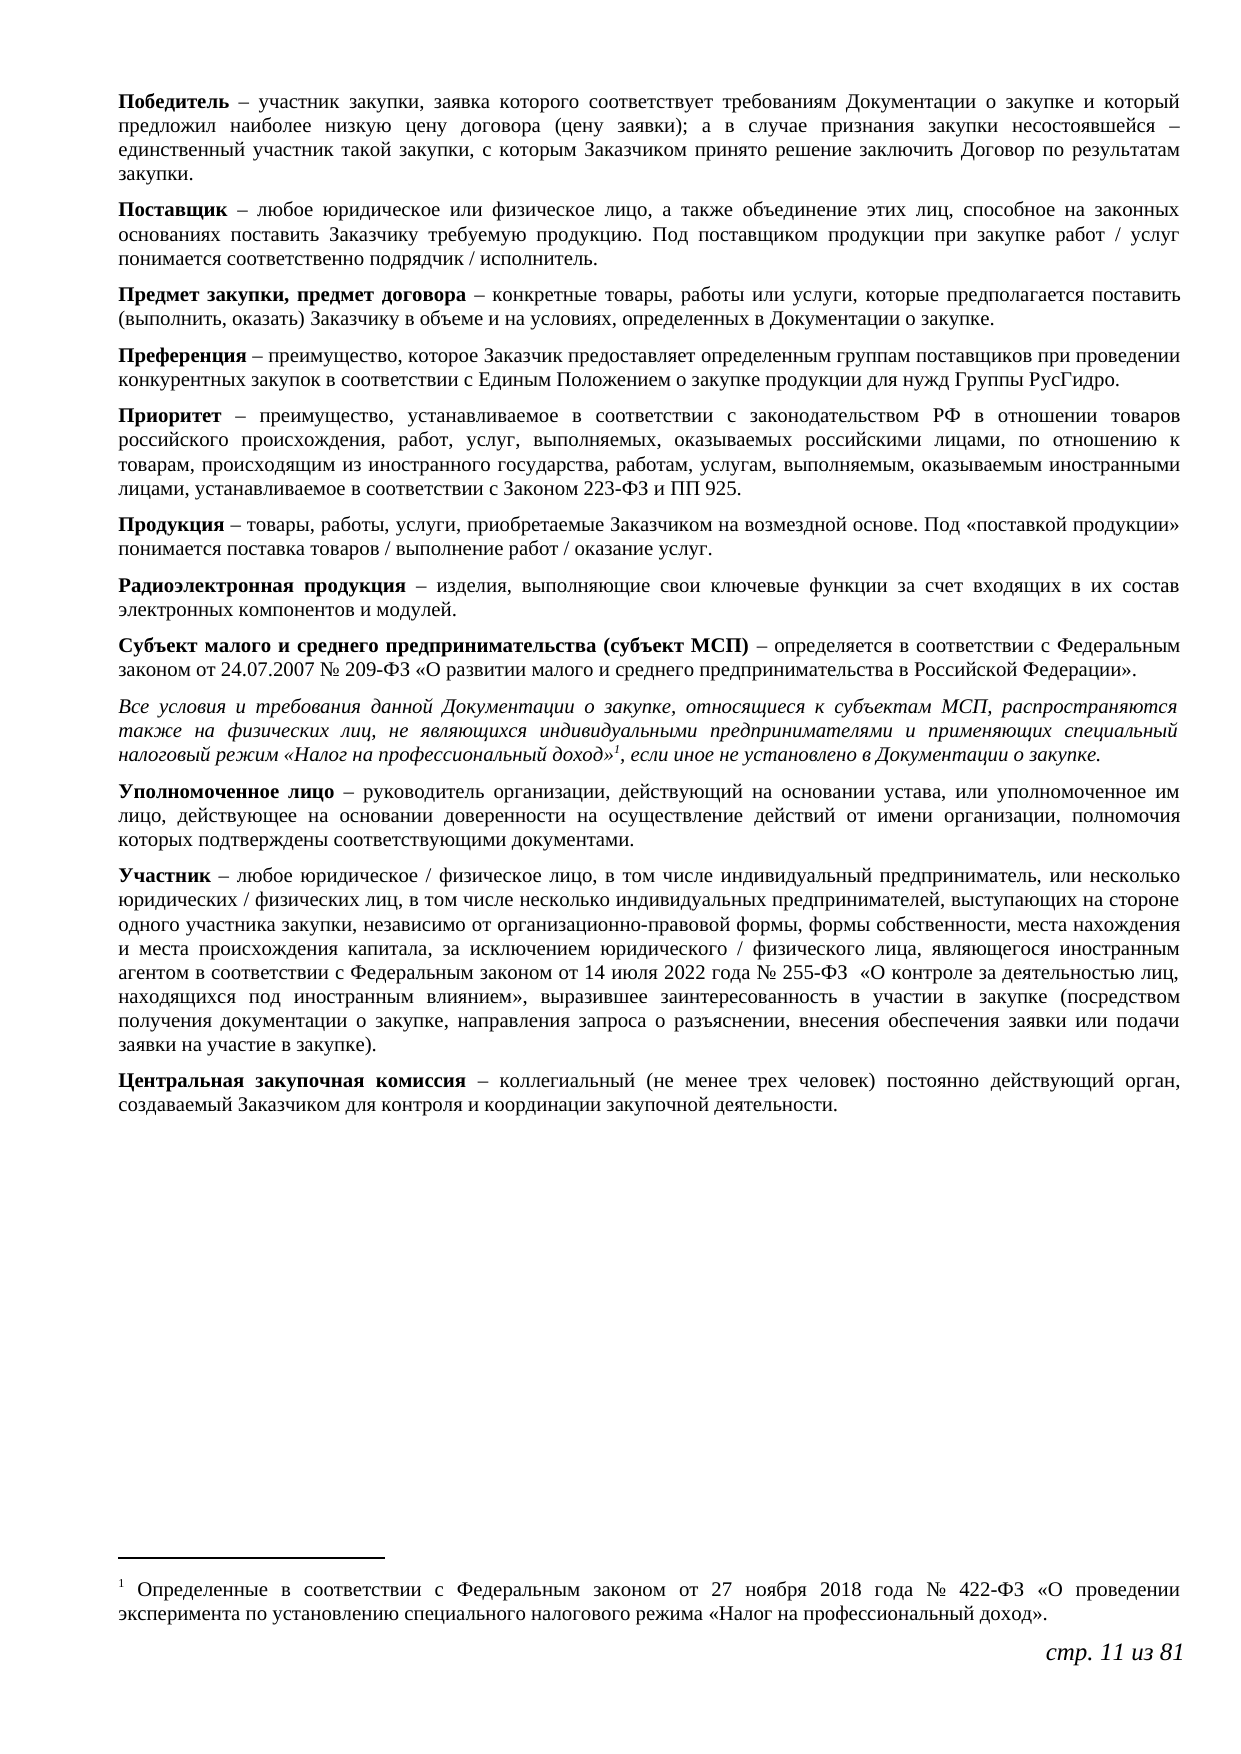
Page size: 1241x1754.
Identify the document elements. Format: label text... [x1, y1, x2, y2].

text Центральная закупочная комиссия – коллегиальный (не менее трех человек) постоянно действующий орган, создаваемый Заказчиком для контроля и координации закупочной деятельности. [118, 1068, 1181, 1116]
text Приоритет – преимущество, устанавливаемое в соответствии с законодательством РФ в отношении товаров российского происхождения, работ, услуг, выполняемых, оказываемых российскими лицами, по отношению к товарам, происходящим из иностранного государства, работам, услугам, выполняемым, оказываемым иностранными лицами, устанавливаемое в соответствии с Законом 223-ФЗ и ПП 925. [118, 403, 1181, 499]
text Уполномоченное лицо – руководитель организации, действующий на основании устава, или уполномоченное им лицо, действующее на основании доверенности на осуществление действий от имени организации, полномочия которых подтверждены соответствующими документами. [118, 779, 1181, 851]
text Радиоэлектронная продукция – изделия, выполняющие свои ключевые функции за счет входящих в их состав электронных компонентов и модулей. [118, 573, 1181, 621]
text Участник – любое юридическое / физическое лицо, в том числе индивидуальный предприниматель, или несколько юридических / физических лиц, в том числе несколько индивидуальных предпринимателей, выступающих на стороне одного участника закупки, независимо от организационно-правовой формы, формы собственности, места нахождения и места происхождения капитала, за исключением юридического / физического лица, являющегося иностранным агентом в соответствии с Федеральным законом от 14 июля 2022 года № 255-ФЗ «О контроле за деятельностью лиц, находящихся под иностранным влиянием», выразившее заинтересованность в участии в закупке (посредством получения документации о закупке, направления запроса о разъяснении, внесения обеспечения заявки или подачи заявки на участие в закупке). [118, 863, 1181, 1056]
text Предмет закупки, предмет договора – конкретные товары, работы или услуги, которые предполагается поставить (выполнить, оказать) Заказчику в объеме и на условиях, определенных в Документации о закупке. [118, 282, 1181, 330]
text Субъект малого и среднего предпринимательства (субъект МСП) – определяется в соответствии с Федеральным законом от 24.07.2007 № 209-ФЗ «О развитии малого и среднего предпринимательства в Российской Федерации». [118, 633, 1181, 681]
text Продукция – товары, работы, услуги, приобретаемые Заказчиком на возмездной основе. Под «поставкой продукции» понимается поставка товаров / выполнение работ / оказание услуг. [118, 512, 1181, 560]
text Преференция – преимущество, которое Заказчик предоставляет определенным группам поставщиков при проведении конкурентных закупок в соответствии с Единым Положением о закупке продукции для нужд Группы РусГидро. [118, 343, 1181, 391]
text Поставщик – любое юридическое или физическое лицо, а также объединение этих лиц, способное на законных основаниях поставить Заказчику требуемую продукцию. Под поставщиком продукции при закупке работ / услуг понимается соответственно подрядчик / исполнитель. [118, 197, 1181, 269]
text Победитель – участник закупки, заявка которого соответствует требованиям Документации о закупке и который предложил наиболее низкую цену договора (цену заявки); а в случае признания закупки несостоявшейся – единственный участник такой закупки, с которым Заказчиком принято решение заключить Договор по результатам закупки. [118, 89, 1181, 185]
text Все условия и требования данной Документации о закупке, относящиеся к субъектам МСП, распространяются также на физических лиц, не являющихся индивидуальными предпринимателями и применяющих специальный налоговый режим «Налог на профессиональный доход», если иное не установлено в Документации о закупке. [118, 694, 1181, 766]
